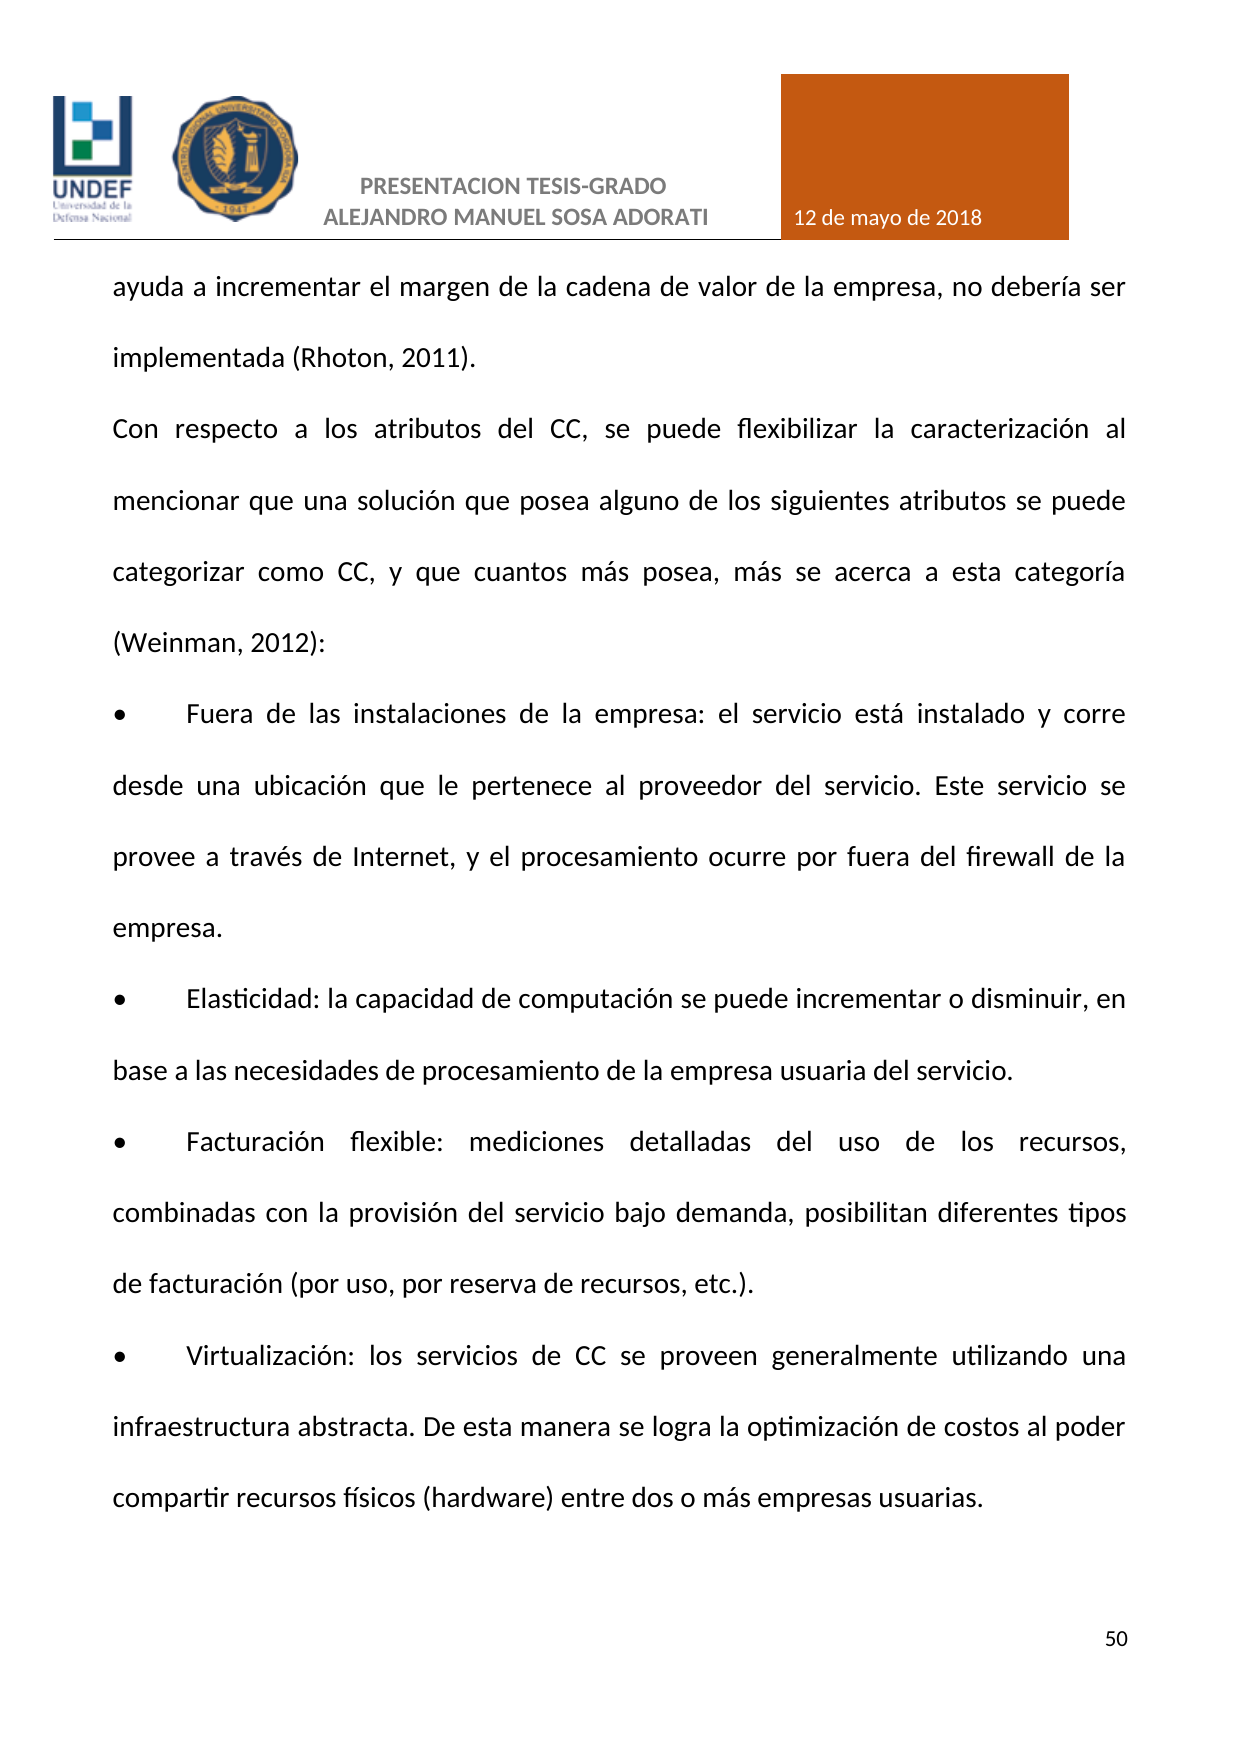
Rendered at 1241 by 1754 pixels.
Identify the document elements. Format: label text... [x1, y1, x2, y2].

picture [52, 96, 299, 222]
text • Fuera de las instalaciones de la empresa: el servicio está instalado y corre desde una ubicación que le pertenece al proveedor del servicio. Este servicio se provee a través de Internet, y el procesamiento ocurre por fuera del firewall de la empresa. [112, 695, 1128, 945]
text Con respecto a los atributos del CC, se puede flexibilizar la caracterización al mencionar que una solución que posea alguno de los siguientes atributos se puede categorizar como CC, y que cuantos más posea, más se acerca a esta categoría (Weinman, 2012): [112, 410, 1128, 660]
text • Elasticidad: la capacidad de computación se puede incrementar o disminuir, en base a las necesidades de procesamiento de la empresa usuaria del servicio. [112, 980, 1128, 1087]
text • Facturación flexible: mediciones detalladas del uso de los recursos, combinadas con la provisión del servicio bajo demanda, posibilitan diferentes tipos de facturación (por uso, por reserva de recursos, etc.). [112, 1123, 1128, 1301]
